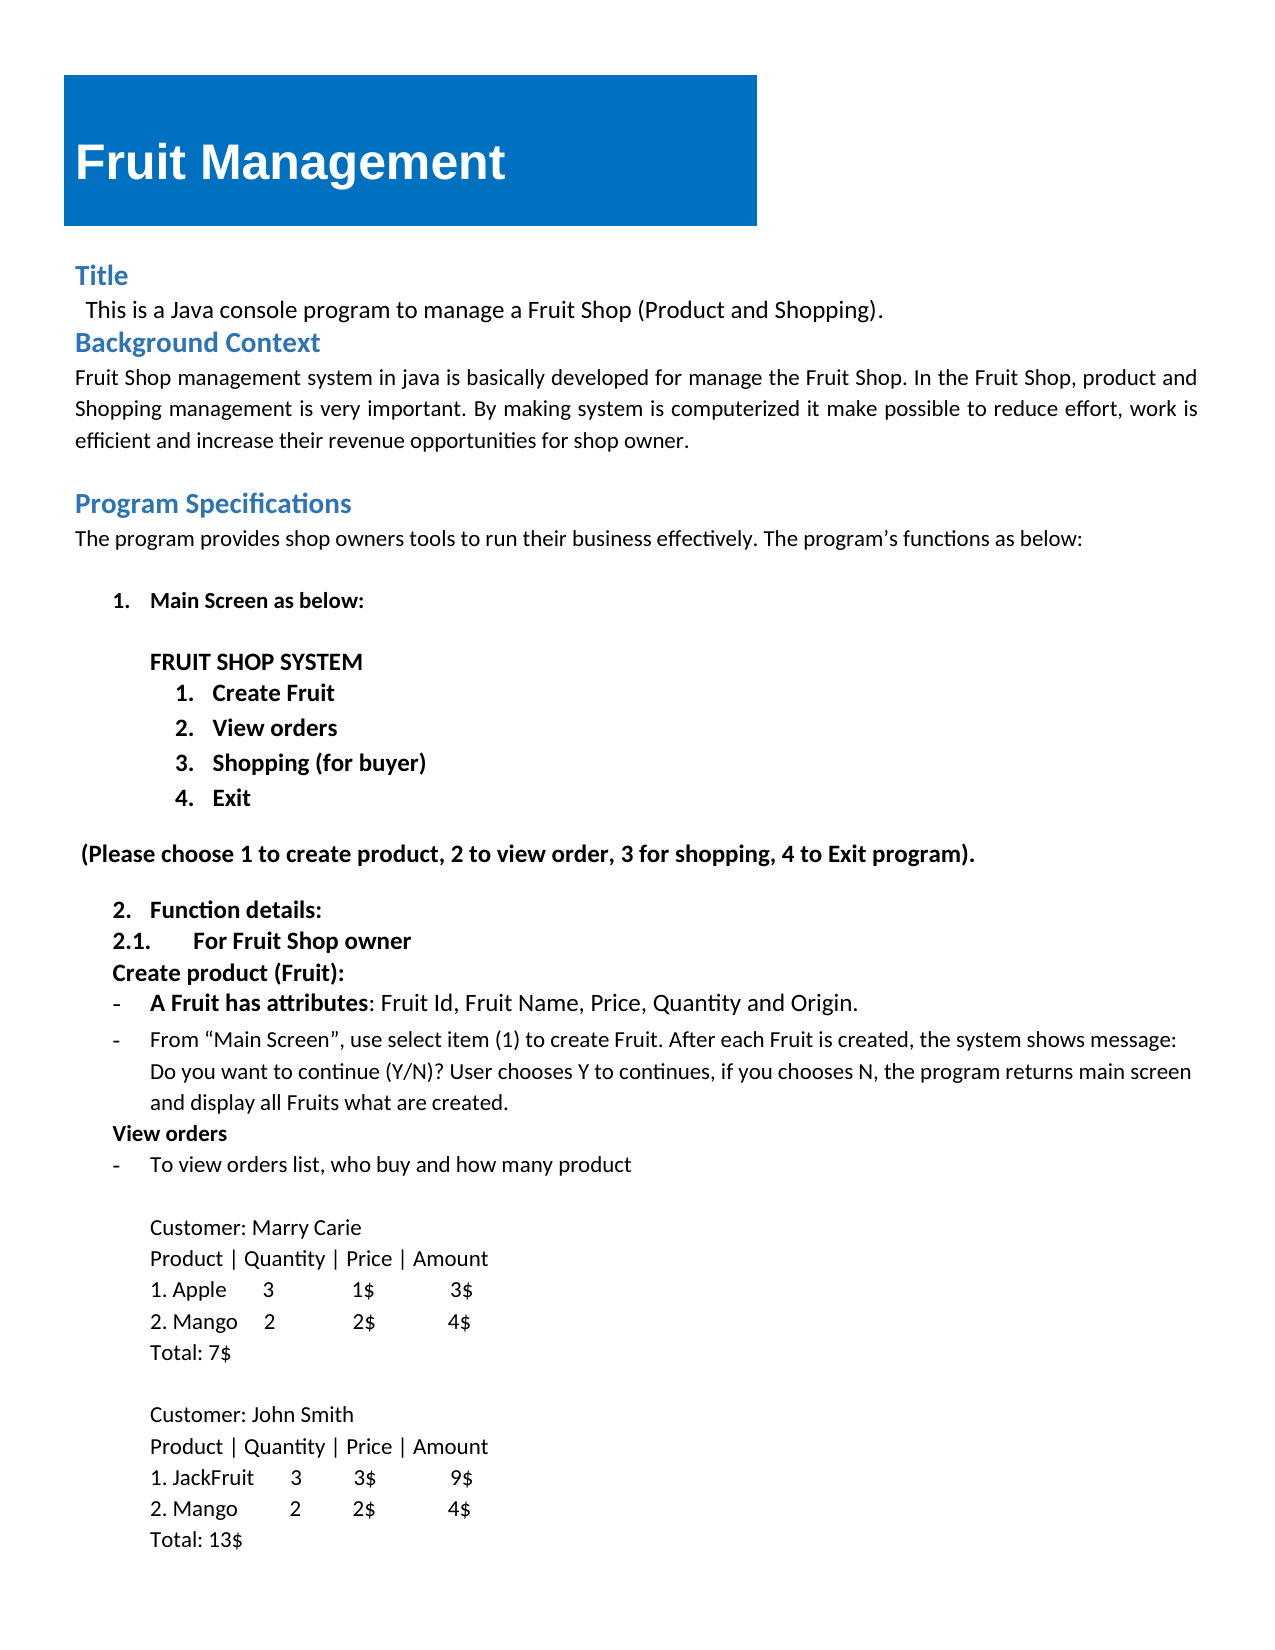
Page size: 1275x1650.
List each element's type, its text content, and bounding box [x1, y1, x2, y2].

text This is a Java console program to manage a Fruit Shop (Product and Shopping). [75, 293, 1200, 324]
list Product | Quantity | Price | Amount [150, 1241, 1200, 1272]
text View orders [112, 1116, 1200, 1147]
list FRUIT SHOP SYSTEM [150, 646, 1200, 677]
text (Please choose 1 to create product, 2 to view order, 3 for shopping, 4 to Exit program). [75, 838, 1200, 868]
text Create product (Fruit): [75, 956, 1200, 987]
list Function details: [112, 893, 1200, 925]
list Customer: Marry Carie [150, 1210, 1200, 1241]
list Total: 7$ [150, 1335, 1200, 1366]
list Product | Quantity | Price | Amount [150, 1428, 1200, 1460]
text Program Specifications [75, 485, 1200, 521]
text Background Context [75, 324, 1200, 360]
list Total: 13$ [150, 1522, 1200, 1553]
list Create Fruit [175, 677, 1200, 707]
list View orders [175, 712, 1200, 742]
list Customer: John Smith [150, 1397, 1200, 1428]
list 2. Mango 2 2$ 4$ [150, 1303, 1200, 1335]
text The program provides shop owners tools to run their business effectively. The program’s functions as below: [75, 521, 1200, 552]
table_header Fruit Management [64, 75, 757, 226]
list A Fruit has attributes: Fruit Id, Fruit Name, Price, Quantity and Origin. [112, 987, 1200, 1018]
list 1. Apple 3 1$ 3$ [150, 1272, 1200, 1303]
list Exit [175, 782, 1200, 812]
list 1. JackFruit 3 3$ 9$ [150, 1460, 1200, 1491]
text Fruit Shop management system in java is basically developed for manage the Fruit Shop. In the Fruit Shop, product and Shopping management is very important. By making system is computerized it make possible to reduce effort, work is efficient and increase their revenue opportunities for shop owner. [75, 360, 1200, 454]
list 2. Mango 2 2$ 4$ [150, 1491, 1200, 1522]
list To view orders list, who buy and how many product [112, 1147, 1200, 1178]
list Shopping (for buyer) [175, 747, 1200, 777]
list For Fruit Shop owner [112, 925, 1200, 956]
list From “Main Screen”, use select item (1) to create Fruit. After each Fruit is created, the system shows message: Do you want to continue (Y/N)? User chooses Y to continues, if you chooses N, the program returns main screen and display all Fruits what are created. [112, 1022, 1200, 1116]
list Main Screen as below: [112, 583, 1200, 614]
text Title [75, 257, 1200, 293]
